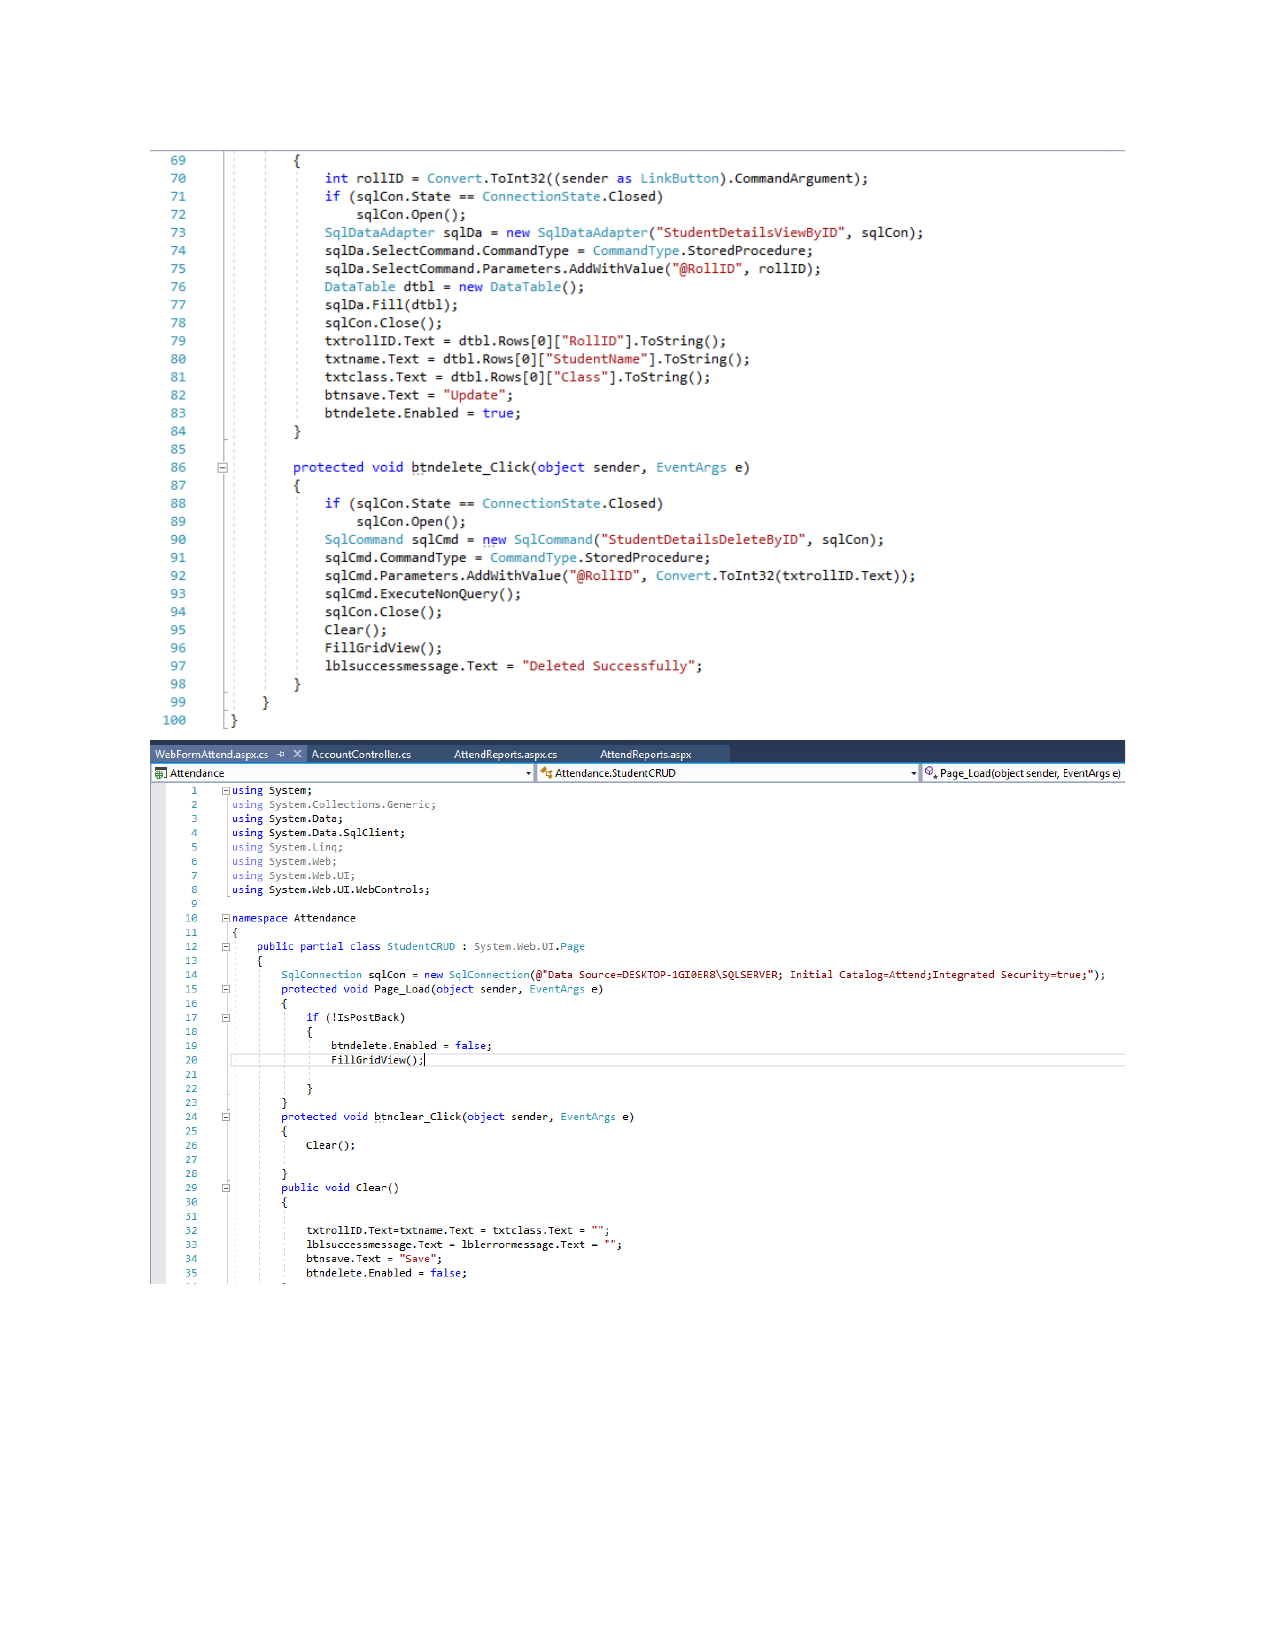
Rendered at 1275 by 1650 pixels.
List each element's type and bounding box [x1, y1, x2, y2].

picture [150, 150, 1125, 737]
picture [150, 740, 1125, 1284]
